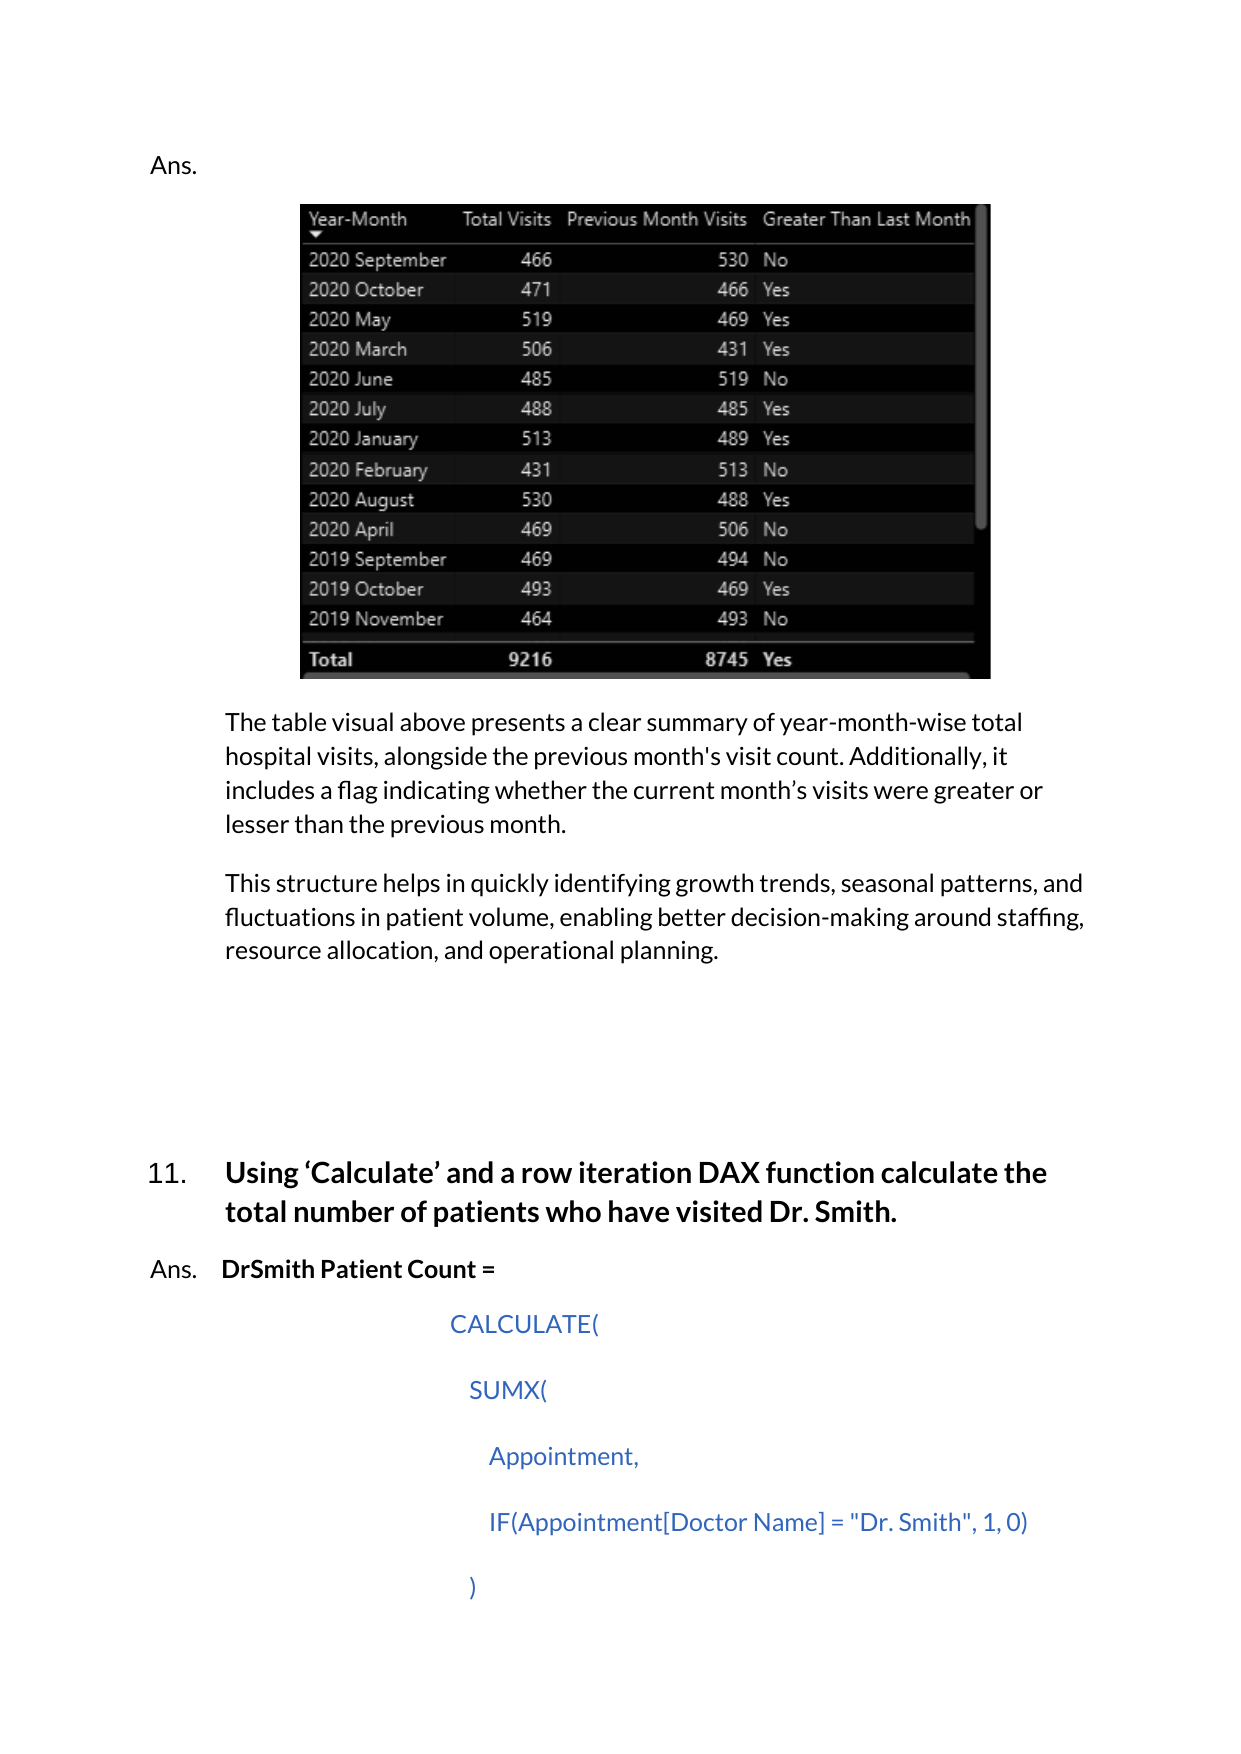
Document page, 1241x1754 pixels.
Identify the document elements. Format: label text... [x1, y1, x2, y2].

text CALCULATE( [450, 1309, 1090, 1339]
list Using ‘Calculate’ and a row iteration DAX function calculate the total number of patients who have visited Dr. Smith. [187, 1154, 1090, 1229]
picture [300, 204, 991, 679]
text SUMX( [450, 1375, 1090, 1405]
text IF(Appointment[Doctor Name] = "Dr. Smith", 1, 0) [450, 1506, 1090, 1536]
text Ans. [150, 150, 1090, 180]
text ) [450, 1572, 1090, 1602]
text Ans. DrSmith Patient Count = [150, 1254, 1090, 1284]
text This structure helps in quickly identifying growth trends, seasonal patterns, and fluctuations in patient volume, enabling better decision-making around staffing, resource allocation, and operational planning. [225, 867, 1090, 965]
text The table visual above presents a clear summary of year-month-wise total hospital visits, alongside the previous month's visit count. Additionally, it includes a flag indicating whether the current month’s visits were greater or lesser than the previous month. [225, 707, 1090, 838]
text Appointment, [450, 1441, 1090, 1471]
